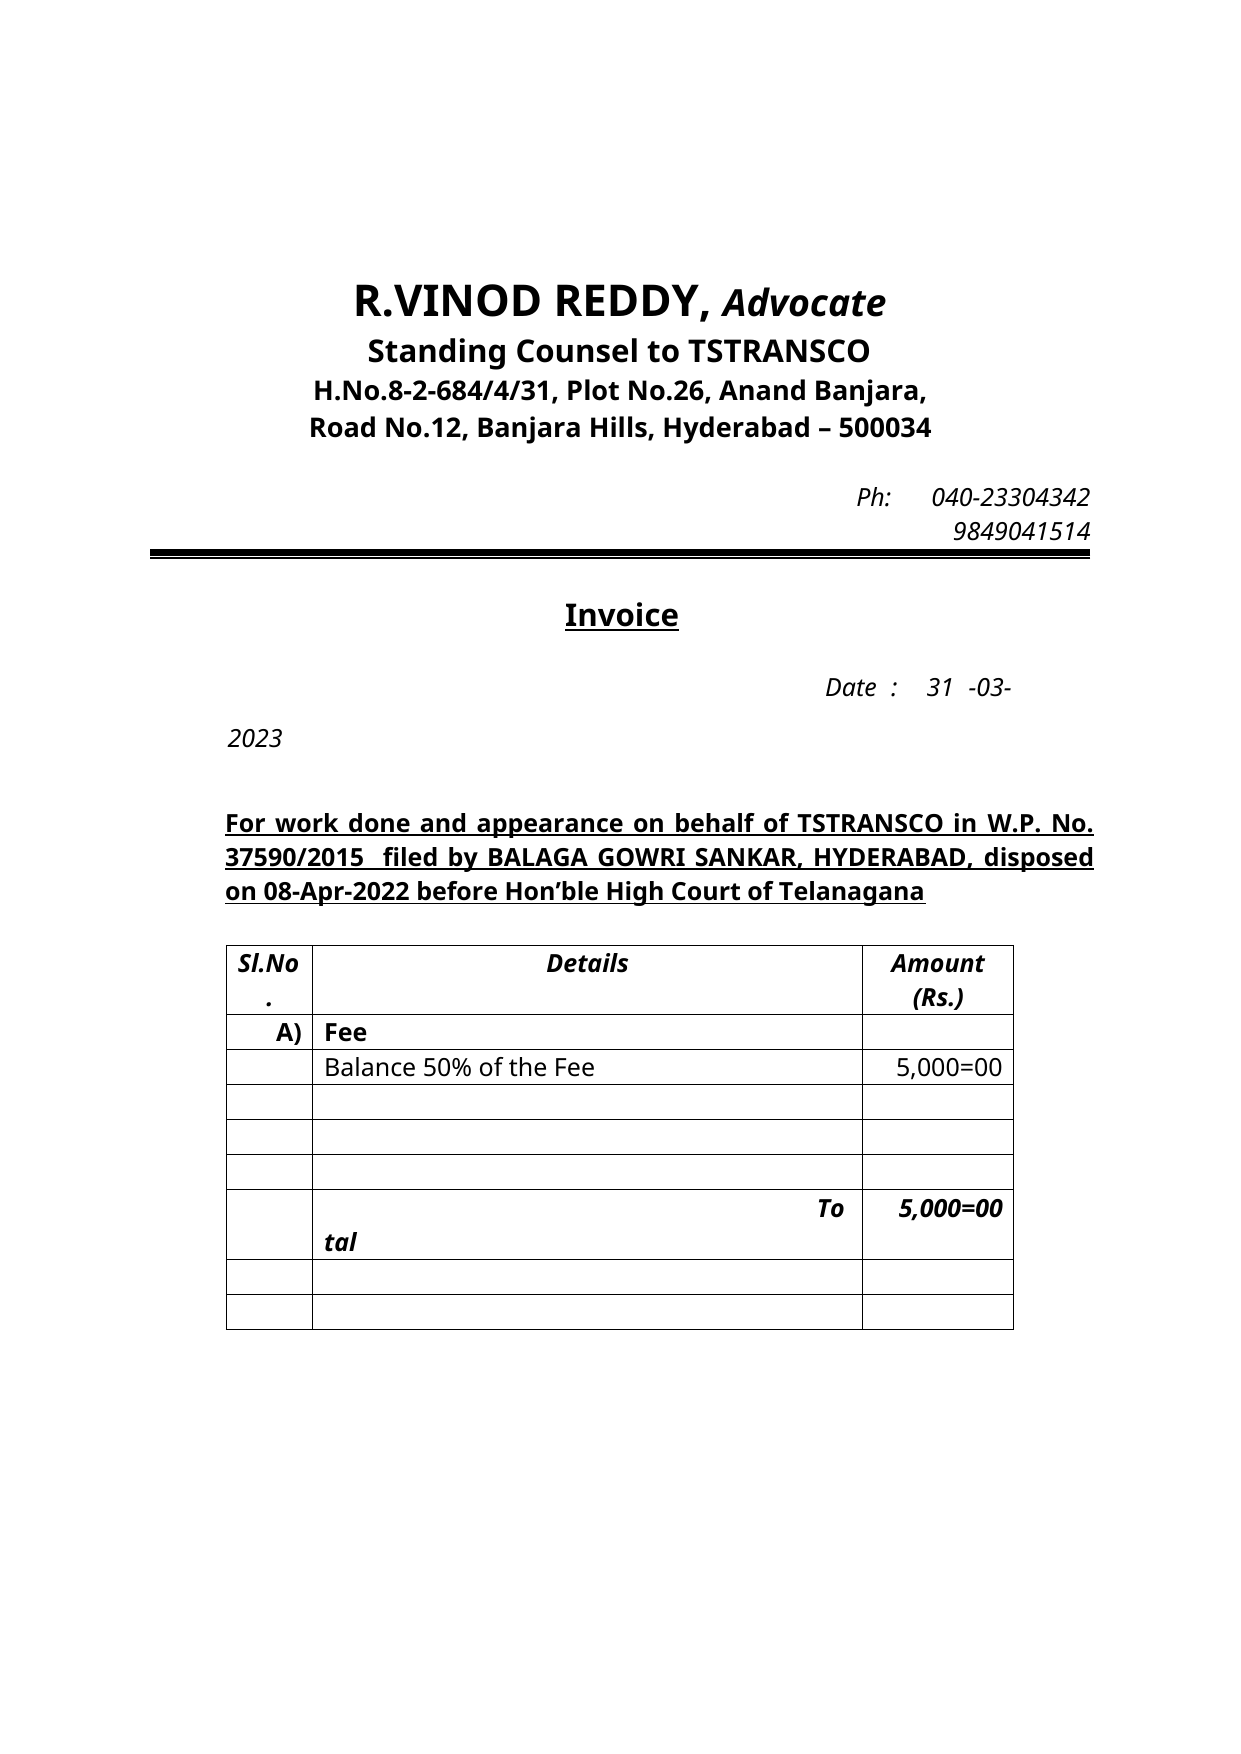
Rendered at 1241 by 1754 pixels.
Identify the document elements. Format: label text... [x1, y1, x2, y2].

table_cell A) [227, 1015, 312, 1049]
text For work done and appearance on behalf of TSTRANSCO in W.P. No. 37590/2015 filed by BALAGA GOWRI SANKAR, HYDERABAD, disposed on 08-Apr-2022 before Hon’ble High Court of Telanagana [225, 836, 1094, 868]
table_cell [227, 1260, 312, 1294]
table_cell [863, 1085, 1013, 1119]
text For work done and appearance on behalf of TSTRANSCO in W.P. No. 37590/2015 filed by BALAGA GOWRI SANKAR, HYDERABAD, disposed on 08-Apr-2022 before Hon’ble High Court of Telanagana [225, 806, 1094, 834]
table_cell [313, 1260, 862, 1294]
table_cell [313, 1120, 862, 1154]
table_cell Total [313, 1190, 862, 1258]
table_cell [313, 1085, 862, 1119]
table_cell [227, 1295, 312, 1329]
text H.No.8-2-684/4/31, Plot No.26, Anand Banjara, [150, 371, 1090, 408]
text For work done and appearance on behalf of TSTRANSCO in W.P. No. 37590/2015 filed by BALAGA GOWRI SANKAR, HYDERABAD, disposed on 08-Apr-2022 before Hon’ble High Court of Telanagana [225, 870, 1094, 908]
table_cell [863, 1015, 1013, 1049]
table_cell Balance 50% of the Fee [313, 1050, 862, 1084]
table_header Sl.No. [227, 946, 312, 1014]
table_cell [227, 1120, 312, 1154]
table_cell [313, 1155, 862, 1189]
table_cell [863, 1120, 1013, 1154]
table_cell [863, 1155, 1013, 1189]
table_header Details [313, 946, 862, 1014]
text Date : 31 -03-2023 [227, 669, 1012, 754]
table_cell [227, 1155, 312, 1189]
table_cell [227, 1050, 312, 1084]
text 9849041514 [150, 513, 1090, 549]
text Road No.12, Banjara Hills, Hyderabad – 500034 [150, 408, 1090, 445]
table_cell [863, 1260, 1013, 1294]
table_cell [227, 1190, 312, 1258]
text Ph: 040-23304342 [150, 479, 1090, 513]
text R.VINOD REDDY, Advocate [227, 269, 1012, 329]
table_cell Fee [313, 1015, 862, 1049]
table_cell [863, 1295, 1013, 1329]
text Standing Counsel to TSTRANSCO [227, 329, 1012, 371]
table_header Amount (Rs.) [863, 946, 1013, 1014]
table_cell [313, 1295, 862, 1329]
table_cell [227, 1085, 312, 1119]
text Invoice [150, 593, 1094, 635]
table_cell 5,000=00 [863, 1190, 1013, 1258]
table_cell 5,000=00 [863, 1050, 1013, 1084]
